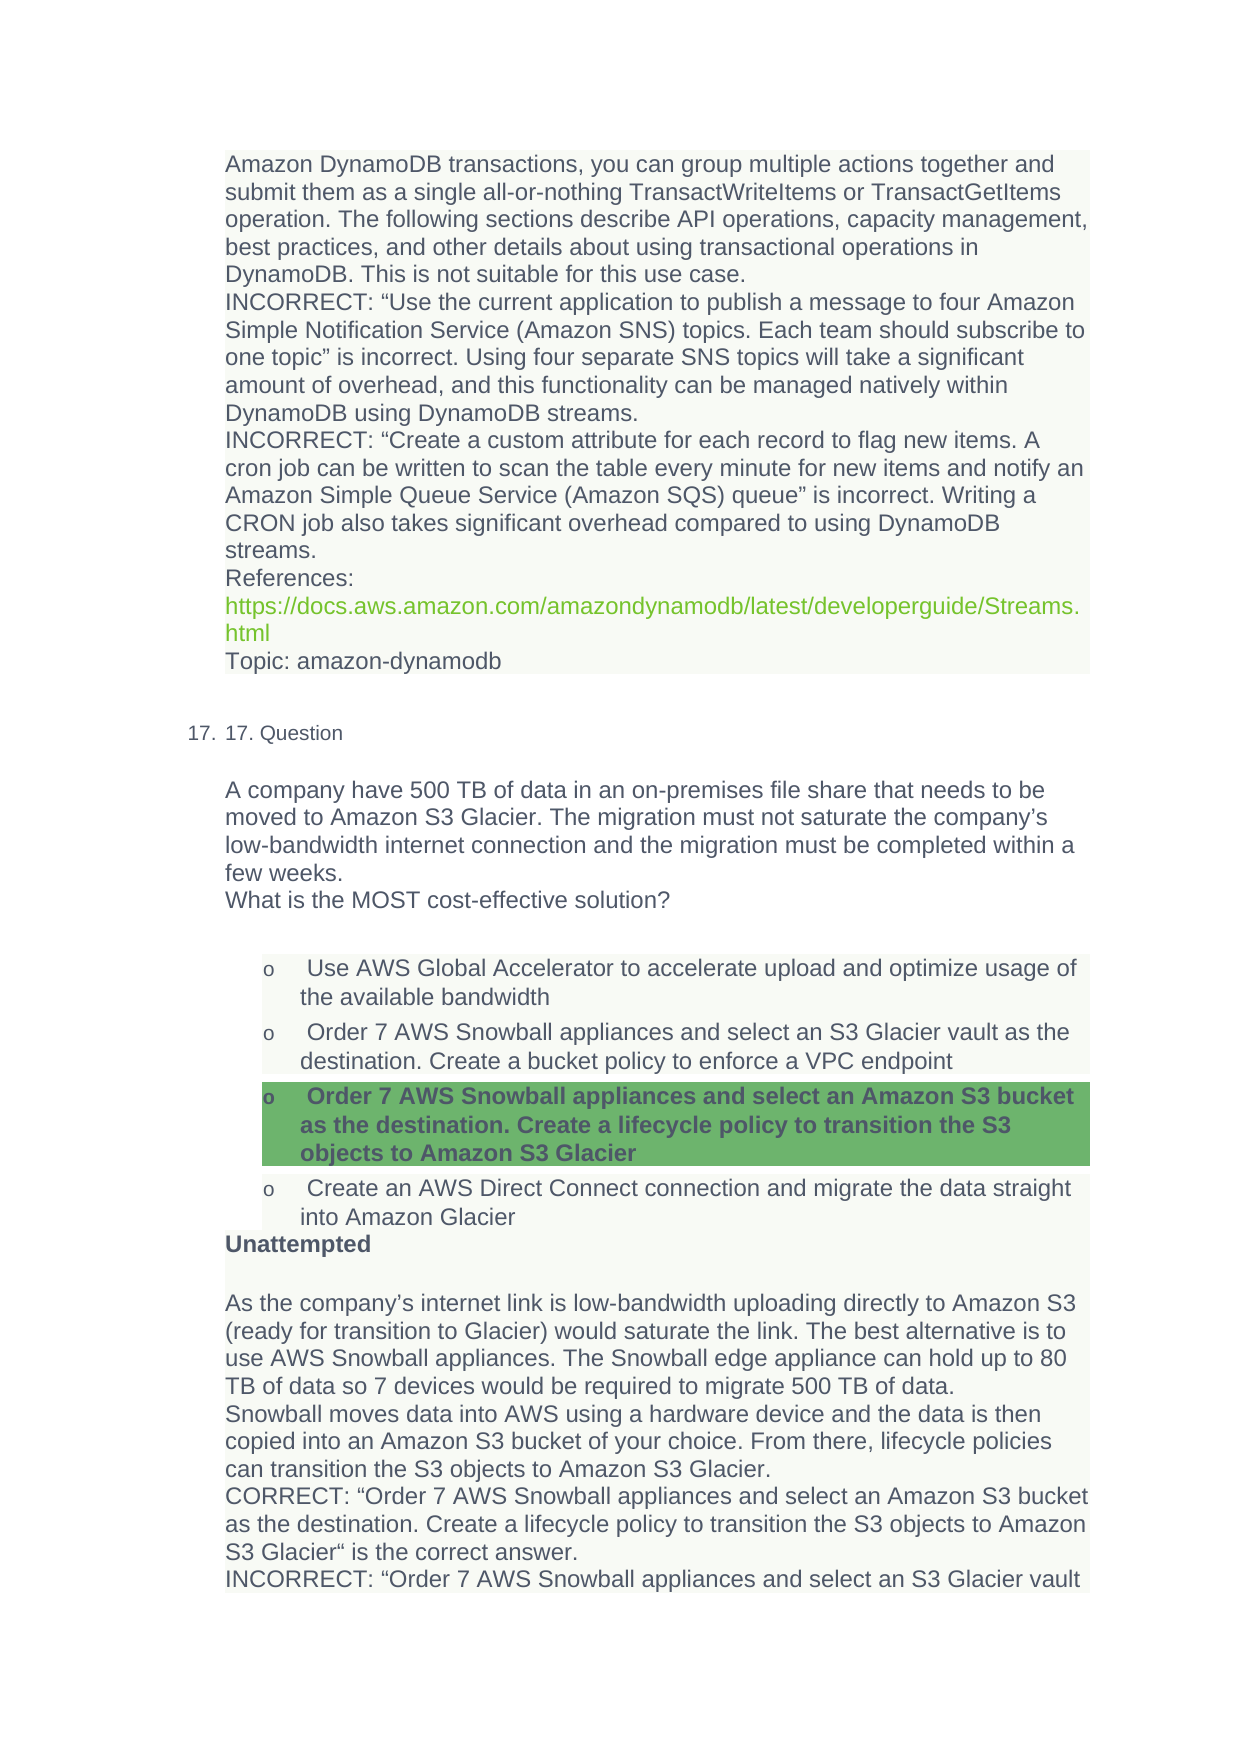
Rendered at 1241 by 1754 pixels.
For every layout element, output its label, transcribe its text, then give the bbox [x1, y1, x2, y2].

list Order 7 AWS Snowball appliances and select an S3 Glacier vault as the destination. Create a bucket policy to enforce a VPC endpoint [262, 1018, 1090, 1074]
list Create an AWS Direct Connect connection and migrate the data straight into Amazon Glacier [262, 1174, 1090, 1230]
text A company have 500 TB of data in an on-premises file share that needs to be moved to Amazon S3 Glacier. The migration must not saturate the company’s low-bandwidth internet connection and the migration must be completed within a few weeks. What is the MOST cost-effective solution? [225, 776, 1090, 914]
list Order 7 AWS Snowball appliances and select an Amazon S3 bucket as the destination. Create a lifecycle policy to transition the S3 objects to Amazon S3 Glacier [262, 1082, 1090, 1166]
text Unattempted [225, 1230, 1090, 1289]
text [225, 1289, 1090, 1593]
list Use AWS Global Accelerator to accelerate upload and optimize usage of the available bandwidth [262, 954, 1090, 1010]
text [225, 150, 1090, 674]
list 17. Question [187, 714, 1090, 744]
